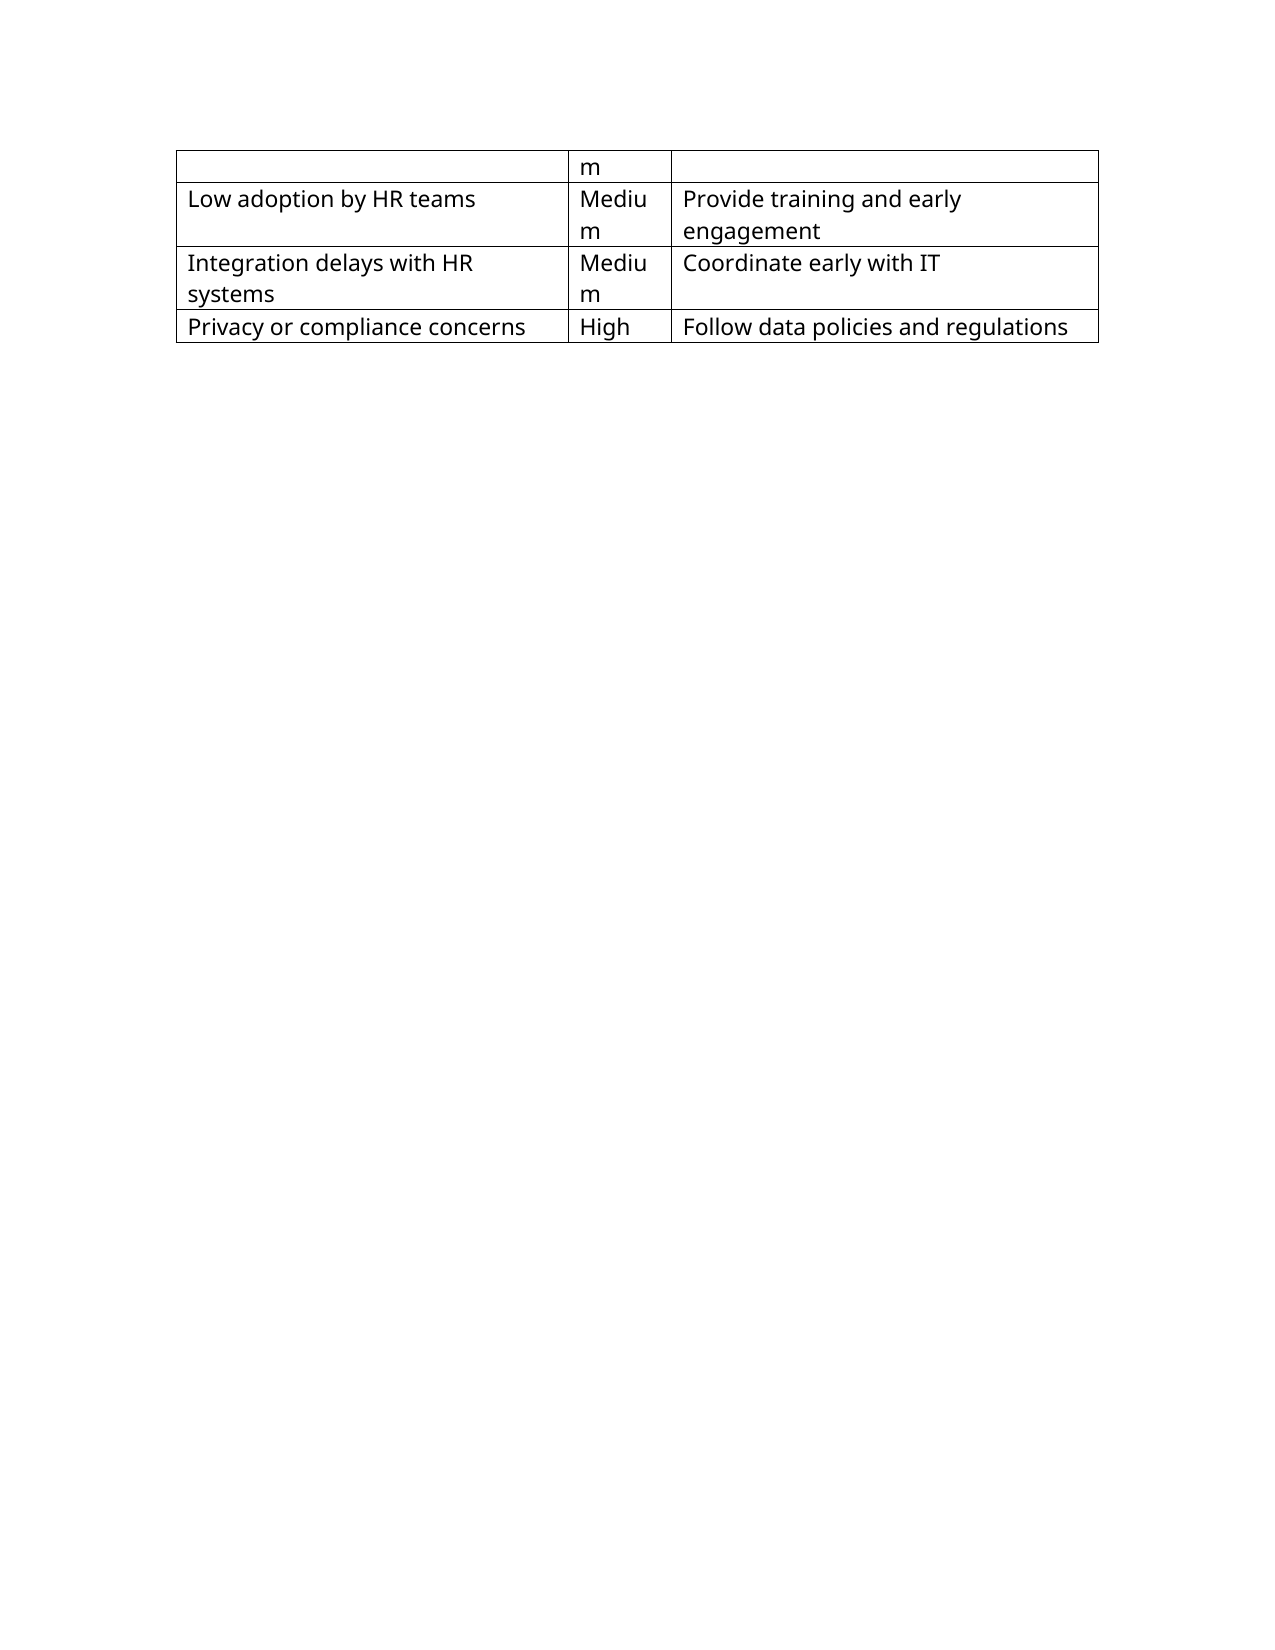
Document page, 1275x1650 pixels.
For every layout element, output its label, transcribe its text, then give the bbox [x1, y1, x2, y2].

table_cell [672, 151, 1098, 182]
table_cell Privacy or compliance concerns [177, 310, 568, 342]
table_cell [177, 151, 568, 182]
table_cell Medium [569, 247, 671, 309]
table_cell Medium [569, 151, 671, 182]
table_cell Medium [569, 183, 671, 246]
table_cell Integration delays with HR systems [177, 247, 568, 309]
table_cell Follow data policies and regulations [672, 310, 1098, 342]
table_cell Provide training and early engagement [672, 183, 1098, 246]
table_cell High [569, 310, 671, 342]
table_cell Coordinate early with IT [672, 247, 1098, 309]
table_cell Low adoption by HR teams [177, 183, 568, 246]
